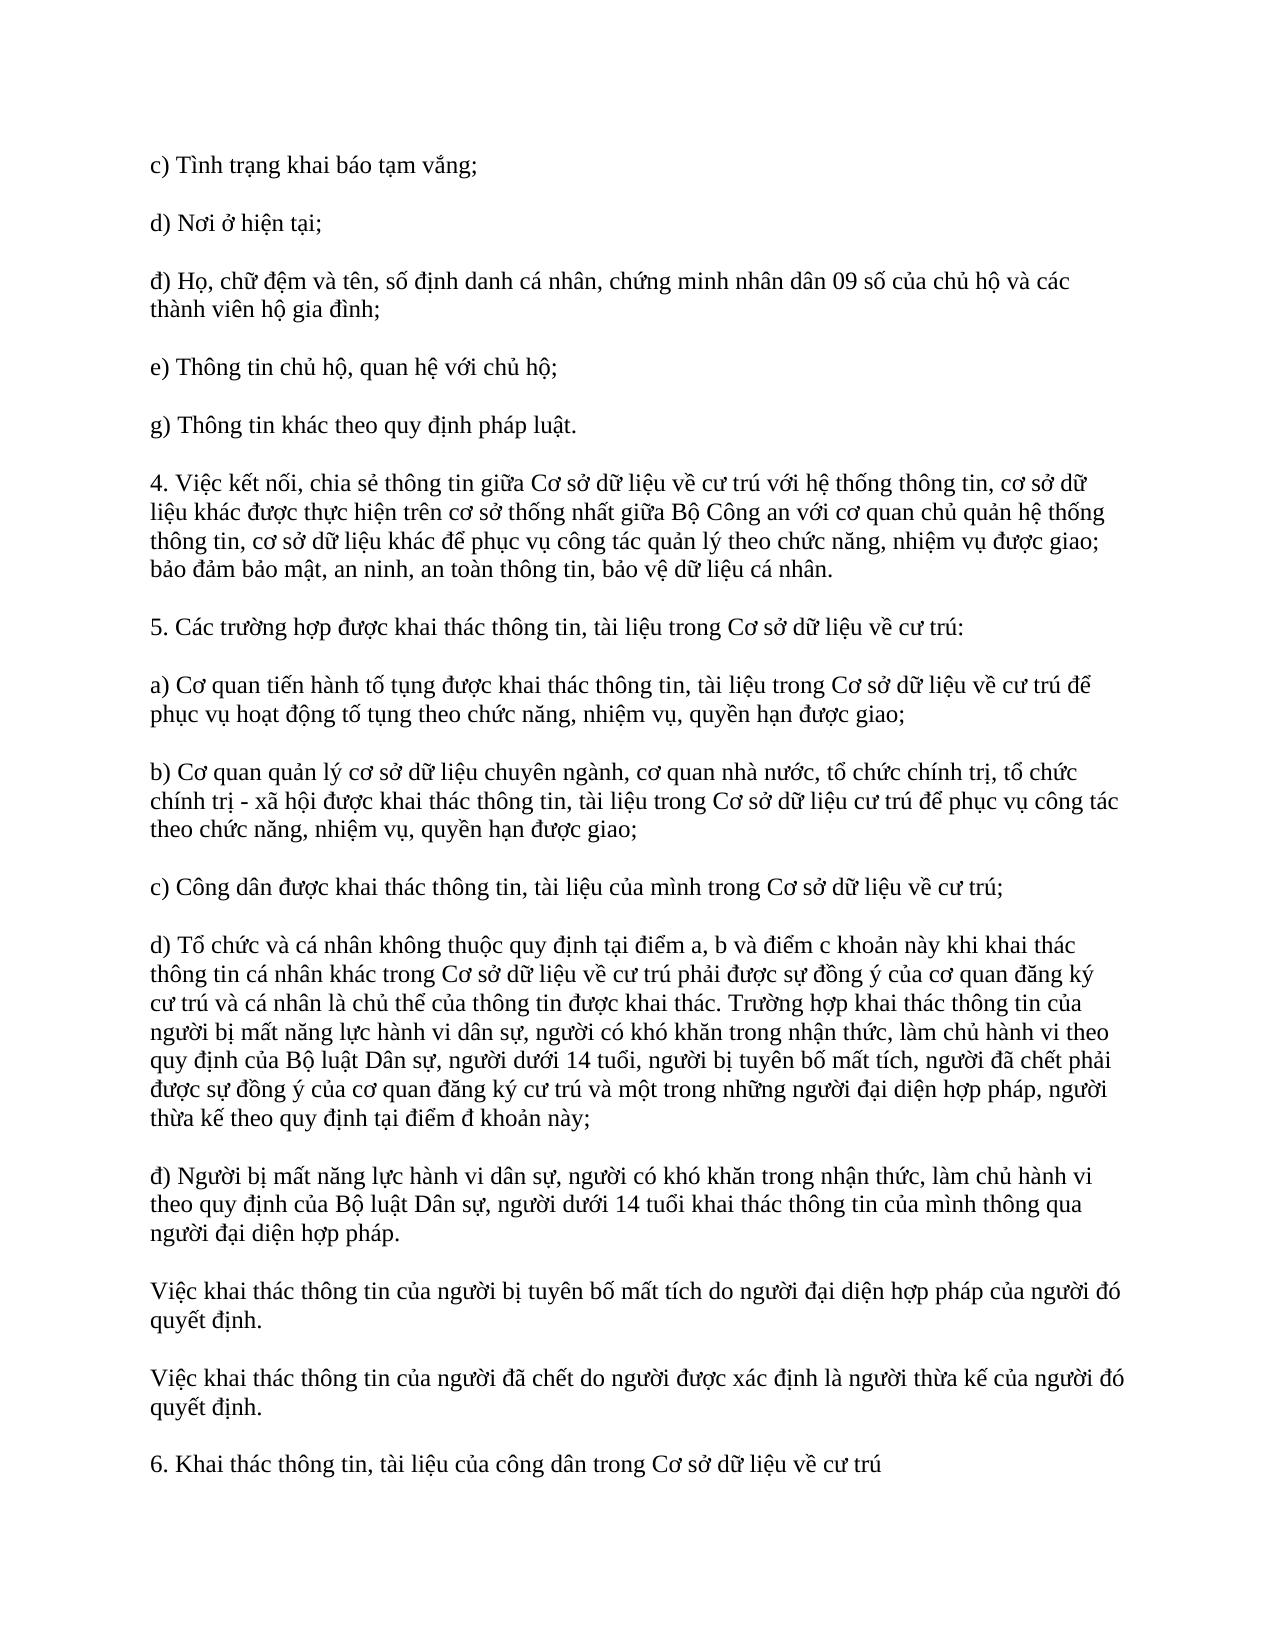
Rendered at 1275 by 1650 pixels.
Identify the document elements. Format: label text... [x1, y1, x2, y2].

text d) Nơi ở hiện tại; [150, 208, 1125, 237]
text 6. Khai thác thông tin, tài liệu của công dân trong Cơ sở dữ liệu về cư trú [150, 1449, 1125, 1478]
text d) Tổ chức và cá nhân không thuộc quy định tại điểm a, b và điểm c khoản này khi khai thác thông tin cá nhân khác trong Cơ sở dữ liệu về cư trú phải được sự đồng ý của cơ quan đăng ký cư trú và cá nhân là chủ thể của thông tin được khai thác. Trường hợp khai thác thông tin của người bị mất năng lực hành vi dân sự, người có khó khăn trong nhận thức, làm chủ hành vi theo quy định của Bộ luật Dân sự, người dưới 14 tuổi, người bị tuyên bố mất tích, người đã chết phải được sự đồng ý của cơ quan đăng ký cư trú và một trong những người đại diện hợp pháp, người thừa kế theo quy định tại điểm đ khoản này; [150, 930, 1125, 1132]
text 4. Việc kết nối, chia sẻ thông tin giữa Cơ sở dữ liệu về cư trú với hệ thống thông tin, cơ sở dữ liệu khác được thực hiện trên cơ sở thống nhất giữa Bộ Công an với cơ quan chủ quản hệ thống thông tin, cơ sở dữ liệu khác để phục vụ công tác quản lý theo chức năng, nhiệm vụ được giao; bảo đảm bảo mật, an ninh, an toàn thông tin, bảo vệ dữ liệu cá nhân. [150, 468, 1125, 583]
text a) Cơ quan tiến hành tố tụng được khai thác thông tin, tài liệu trong Cơ sở dữ liệu về cư trú để phục vụ hoạt động tố tụng theo chức năng, nhiệm vụ, quyền hạn được giao; [150, 670, 1125, 728]
text đ) Họ, chữ đệm và tên, số định danh cá nhân, chứng minh nhân dân 09 số của chủ hộ và các thành viên hộ gia đình; [150, 266, 1125, 323]
text e) Thông tin chủ hộ, quan hệ với chủ hộ; [150, 352, 1125, 381]
text c) Công dân được khai thác thông tin, tài liệu của mình trong Cơ sở dữ liệu về cư trú; [150, 872, 1125, 901]
text 5. Các trường hợp được khai thác thông tin, tài liệu trong Cơ sở dữ liệu về cư trú: [150, 612, 1125, 641]
text c) Tình trạng khai báo tạm vắng; [150, 150, 1125, 179]
text b) Cơ quan quản lý cơ sở dữ liệu chuyên ngành, cơ quan nhà nước, tổ chức chính trị, tổ chức chính trị - xã hội được khai thác thông tin, tài liệu trong Cơ sở dữ liệu cư trú để phục vụ công tác theo chức năng, nhiệm vụ, quyền hạn được giao; [150, 757, 1125, 843]
text Việc khai thác thông tin của người bị tuyên bố mất tích do người đại diện hợp pháp của người đó quyết định. [150, 1276, 1125, 1334]
text g) Thông tin khác theo quy định pháp luật. [150, 410, 1125, 439]
text đ) Người bị mất năng lực hành vi dân sự, người có khó khăn trong nhận thức, làm chủ hành vi theo quy định của Bộ luật Dân sự, người dưới 14 tuổi khai thác thông tin của mình thông qua người đại diện hợp pháp. [150, 1161, 1125, 1247]
text Việc khai thác thông tin của người đã chết do người được xác định là người thừa kế của người đó quyết định. [150, 1363, 1125, 1420]
